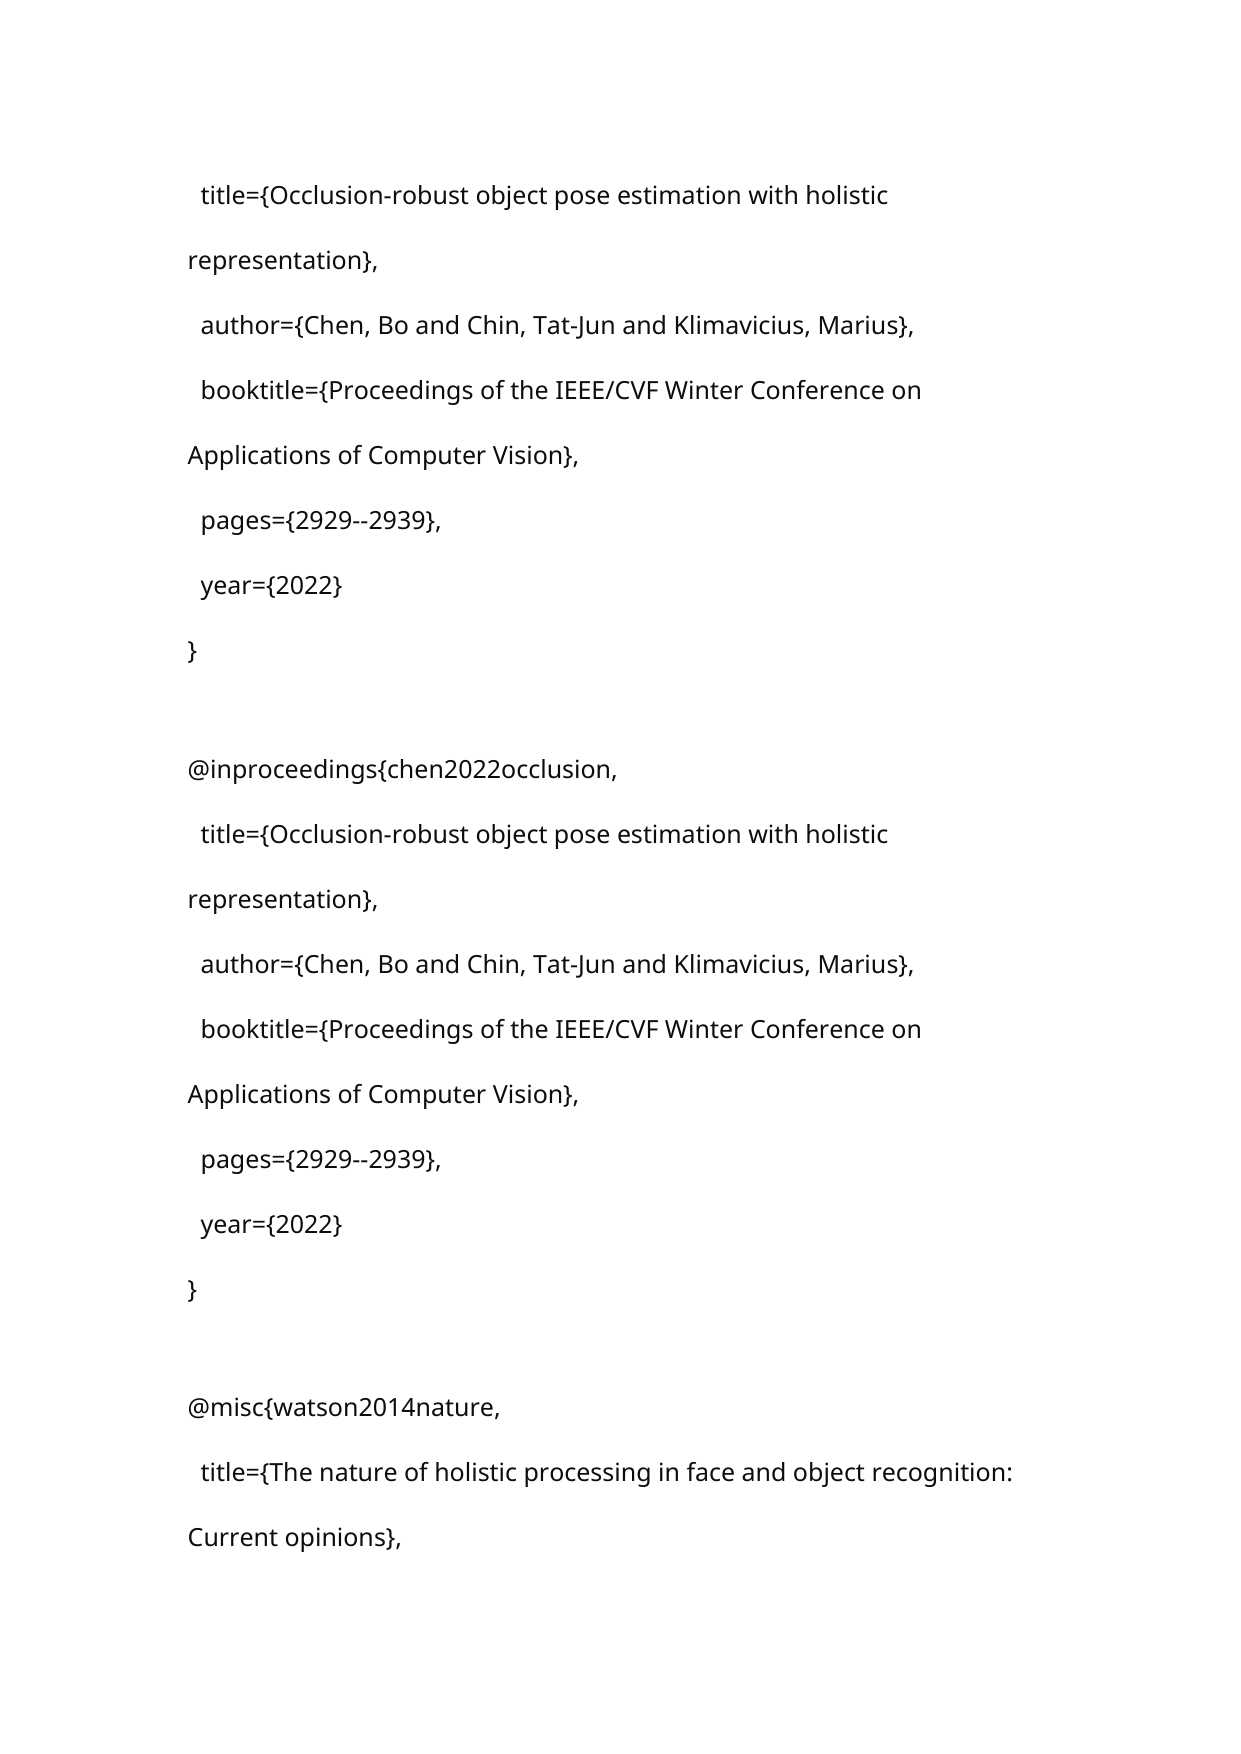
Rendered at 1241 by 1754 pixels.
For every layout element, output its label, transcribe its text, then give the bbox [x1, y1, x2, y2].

text @misc{watson2014nature, [187, 1375, 1053, 1440]
text year={2022} [187, 552, 1053, 617]
text } [187, 617, 1053, 682]
text booktitle={Proceedings of the IEEE/CVF Winter Conference on Applications of Computer Vision}, [187, 357, 1053, 487]
text author={Chen, Bo and Chin, Tat-Jun and Klimavicius, Marius}, [187, 931, 1053, 996]
text title={Occlusion-robust object pose estimation with holistic representation}, [187, 801, 1053, 931]
text year={2022} [187, 1191, 1053, 1256]
text pages={2929--2939}, [187, 1126, 1053, 1191]
text booktitle={Proceedings of the IEEE/CVF Winter Conference on Applications of Computer Vision}, [187, 996, 1053, 1126]
text } [187, 1256, 1053, 1321]
text @inproceedings{chen2022occlusion, [187, 736, 1053, 801]
text author={Chen, Bo and Chin, Tat-Jun and Klimavicius, Marius}, [187, 292, 1053, 357]
text pages={2929--2939}, [187, 487, 1053, 552]
text title={Occlusion-robust object pose estimation with holistic representation}, [187, 162, 1053, 292]
text title={The nature of holistic processing in face and object recognition: Current opinions}, [187, 1440, 1053, 1570]
